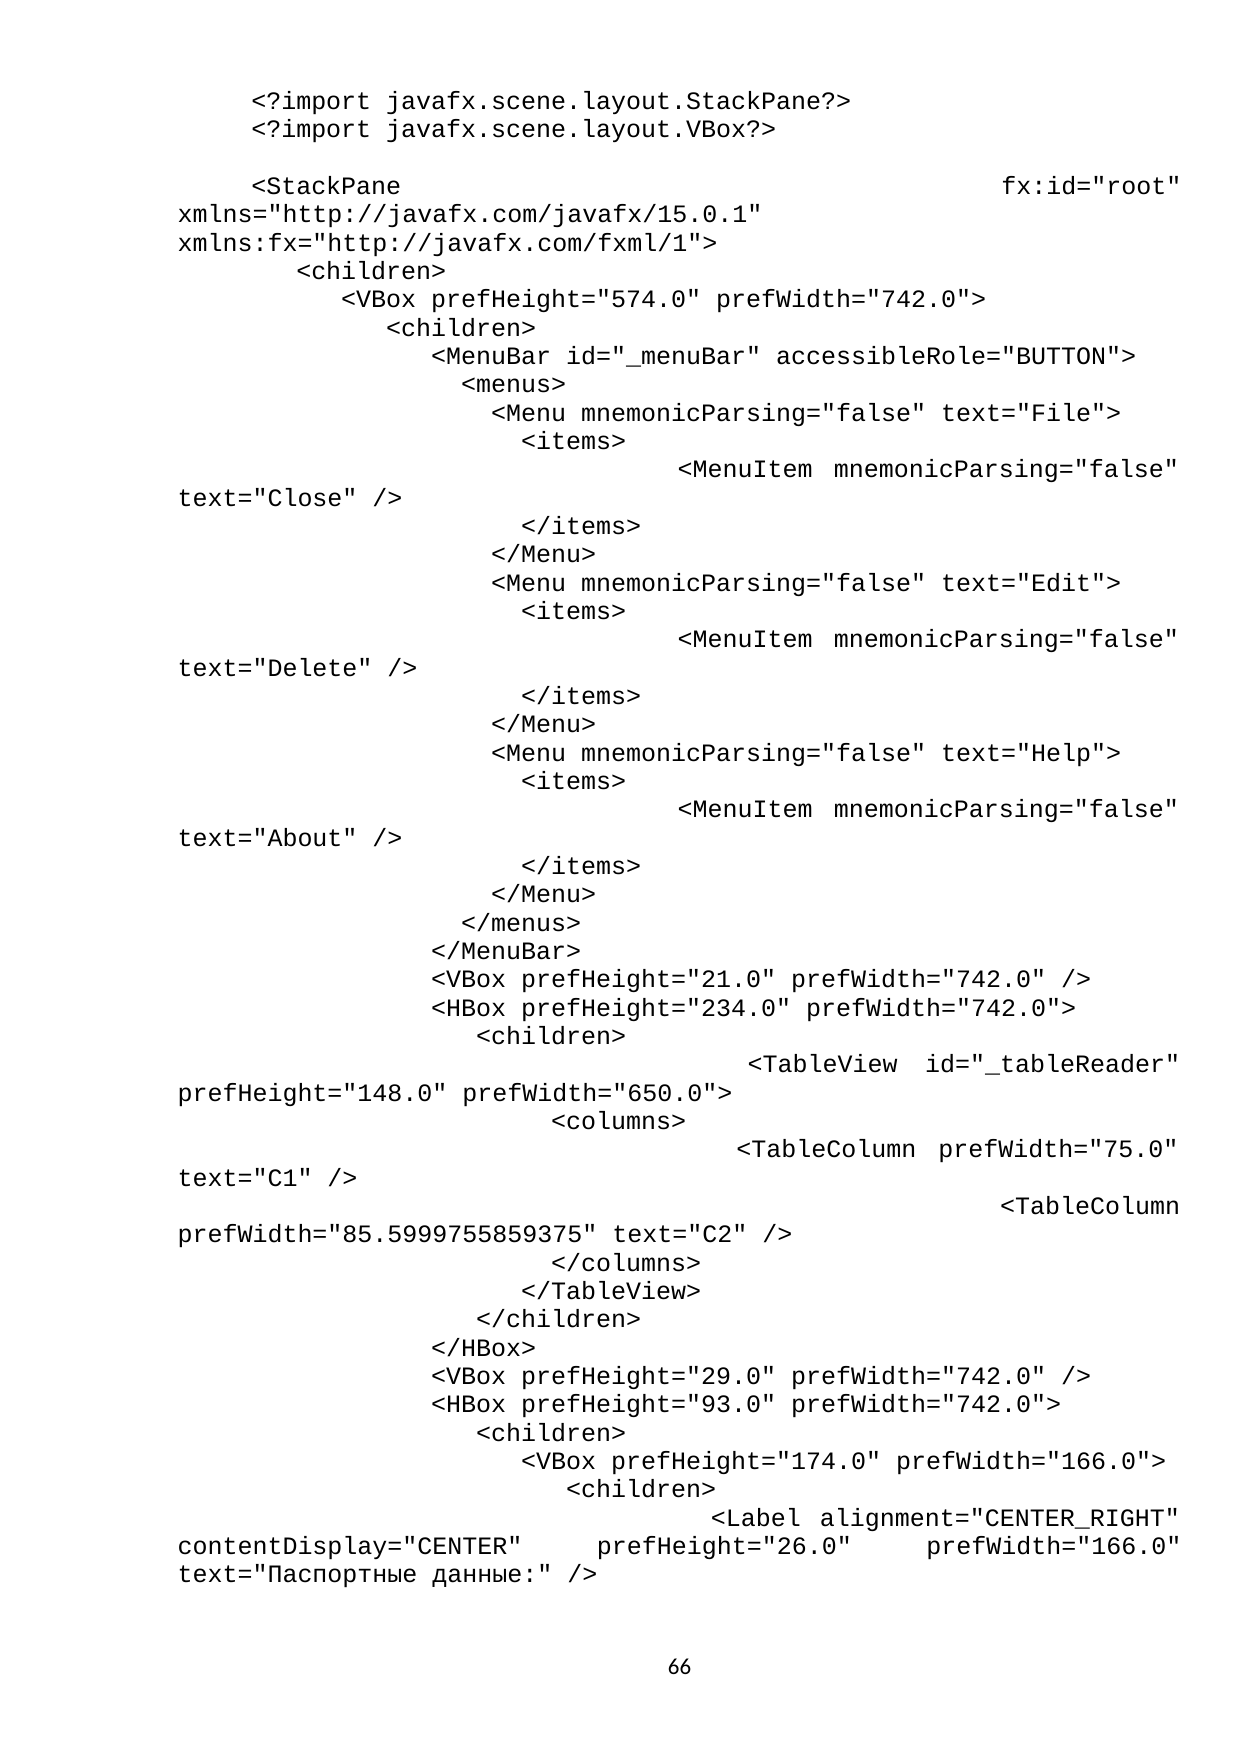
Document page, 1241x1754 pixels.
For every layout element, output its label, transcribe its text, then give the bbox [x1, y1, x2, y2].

text <HBox prefHeight="234.0" prefWidth="742.0"> [177, 995, 1181, 1024]
text <StackPane fx:id="root" xmlns="http://javafx.com/javafx/15.0.1" xmlns:fx="http://javafx.com/fxml/1"> [177, 174, 1181, 259]
text <VBox prefHeight="21.0" prefWidth="742.0" /> [177, 967, 1181, 995]
text <?import javafx.scene.layout.VBox?> [177, 117, 1181, 145]
text </TableView> [177, 1279, 1181, 1307]
text <Menu mnemonicParsing="false" text="Help"> [177, 740, 1181, 769]
text </MenuBar> [177, 939, 1181, 967]
text </items> [177, 684, 1181, 712]
text </items> [177, 854, 1181, 882]
text <children> [177, 315, 1181, 344]
text <MenuItem mnemonicParsing="false" text="Delete" /> [177, 627, 1181, 684]
text <TableColumn prefWidth="75.0" text="C1" /> [177, 1137, 1181, 1194]
text </Menu> [177, 882, 1181, 910]
text </columns> [177, 1250, 1181, 1279]
text <VBox prefHeight="574.0" prefWidth="742.0"> [177, 287, 1181, 315]
text <items> [177, 599, 1181, 627]
text <items> [177, 429, 1181, 457]
text <TableView id="_tableReader" prefHeight="148.0" prefWidth="650.0"> [177, 1052, 1181, 1109]
text <MenuItem mnemonicParsing="false" text="Close" /> [177, 457, 1181, 514]
text <MenuBar id="_menuBar" accessibleRole="BUTTON"> [177, 344, 1181, 372]
text <children> [177, 259, 1181, 287]
text </Menu> [177, 542, 1181, 570]
text <columns> [177, 1109, 1181, 1137]
text <children> [177, 1420, 1181, 1449]
text <?import javafx.scene.layout.StackPane?> [177, 89, 1181, 117]
text </Menu> [177, 712, 1181, 740]
text </items> [177, 514, 1181, 542]
text <HBox prefHeight="93.0" prefWidth="742.0"> [177, 1392, 1181, 1420]
text </menus> [177, 910, 1181, 939]
text <children> [177, 1477, 1181, 1505]
text <Menu mnemonicParsing="false" text="Edit"> [177, 570, 1181, 599]
text <Label alignment="CENTER_RIGHT" contentDisplay="CENTER" prefHeight="26.0" prefWidth="166.0" text="Паспортные данные:" /> [177, 1505, 1181, 1590]
text <Menu mnemonicParsing="false" text="File"> [177, 400, 1181, 429]
text <items> [177, 769, 1181, 797]
text </HBox> [177, 1335, 1181, 1364]
text <menus> [177, 372, 1181, 400]
text </children> [177, 1307, 1181, 1335]
text <MenuItem mnemonicParsing="false" text="About" /> [177, 797, 1181, 854]
text <VBox prefHeight="174.0" prefWidth="166.0"> [177, 1449, 1181, 1477]
text <TableColumn prefWidth="85.5999755859375" text="C2" /> [177, 1194, 1181, 1250]
text <VBox prefHeight="29.0" prefWidth="742.0" /> [177, 1364, 1181, 1392]
text <children> [177, 1024, 1181, 1052]
